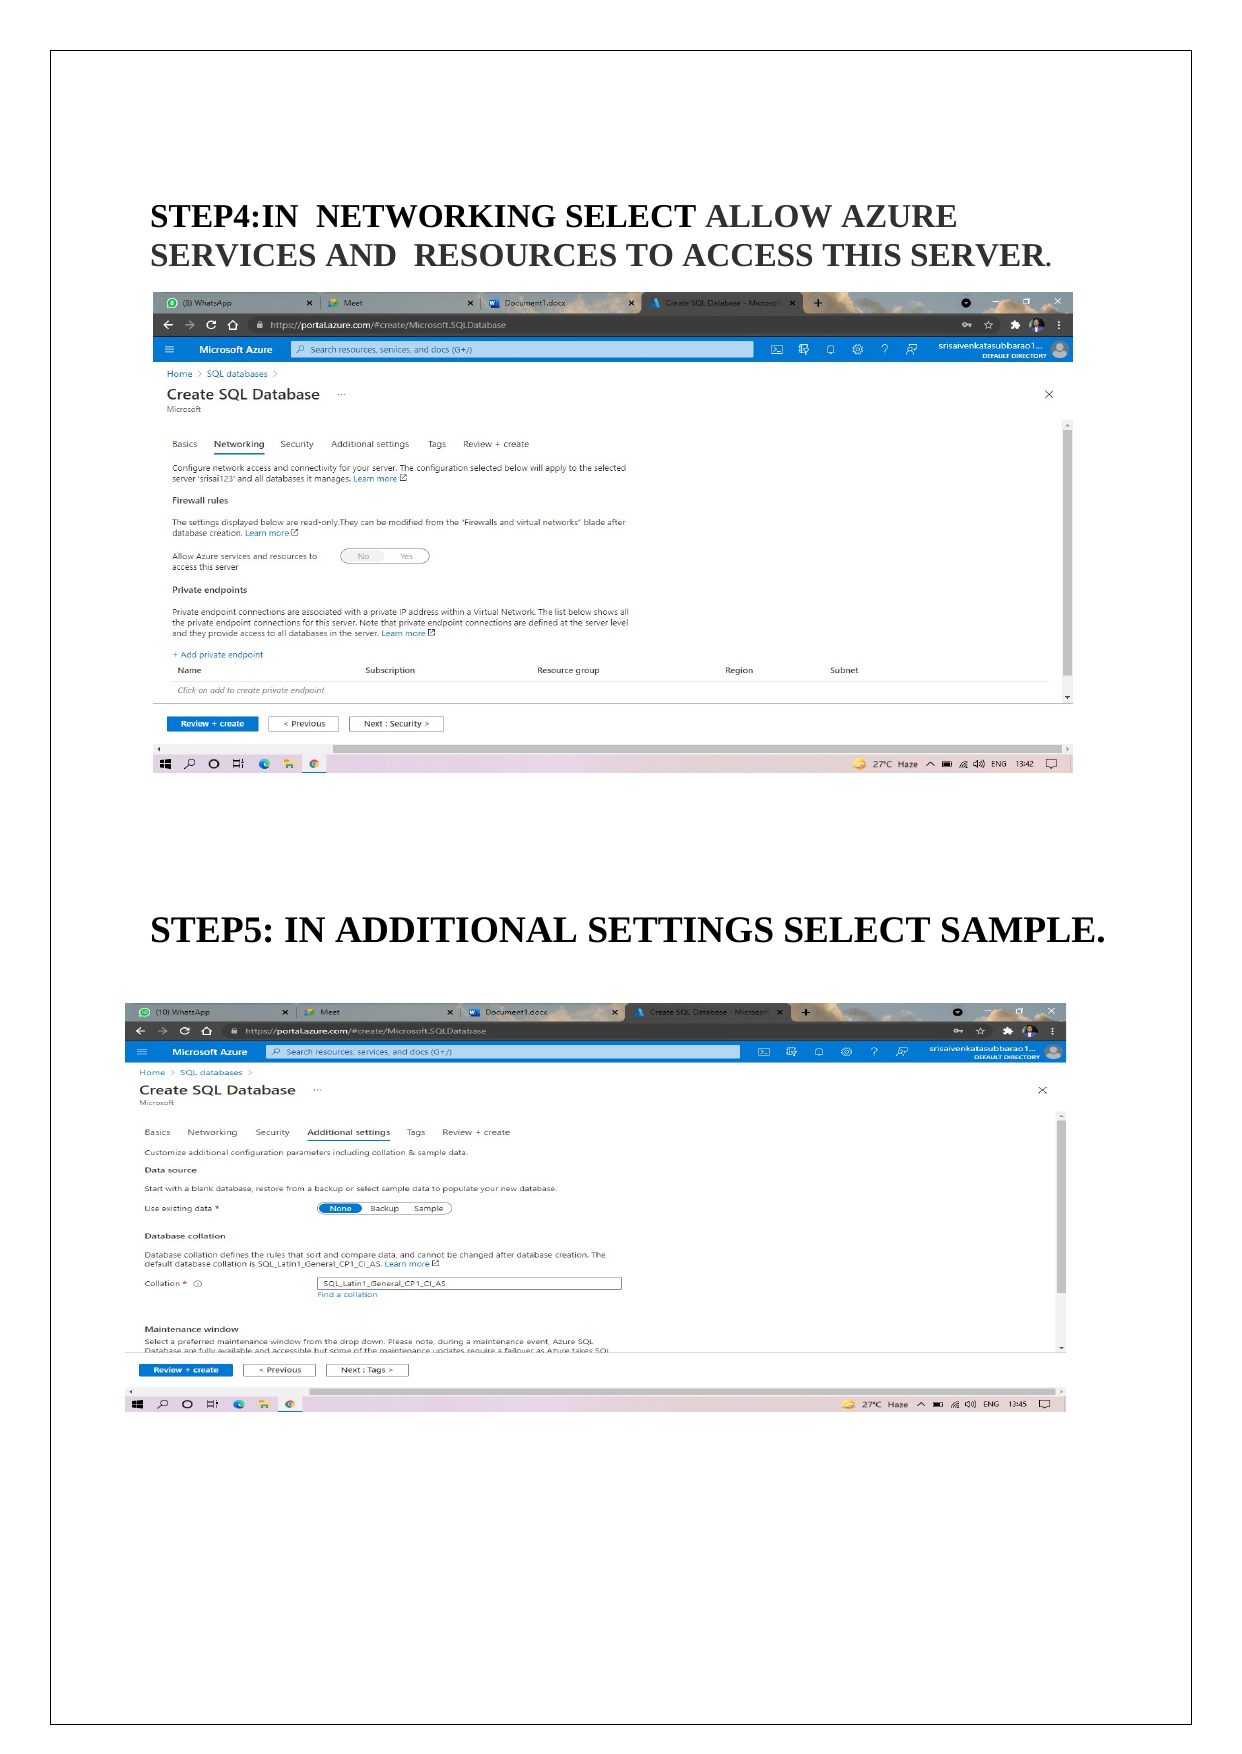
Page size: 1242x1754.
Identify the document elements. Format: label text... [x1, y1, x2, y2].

picture [153, 292, 1073, 773]
picture [125, 1003, 1067, 1412]
text STEP4: IN NETWORKING SELECT ALLOW AZURE SERVICES AND RESOURCES TO ACCESS THIS SERVER. [150, 196, 1090, 273]
subtitle STEP5: IN ADDITIONAL SETTINGS SELECT SAMPLE. [150, 907, 1181, 950]
